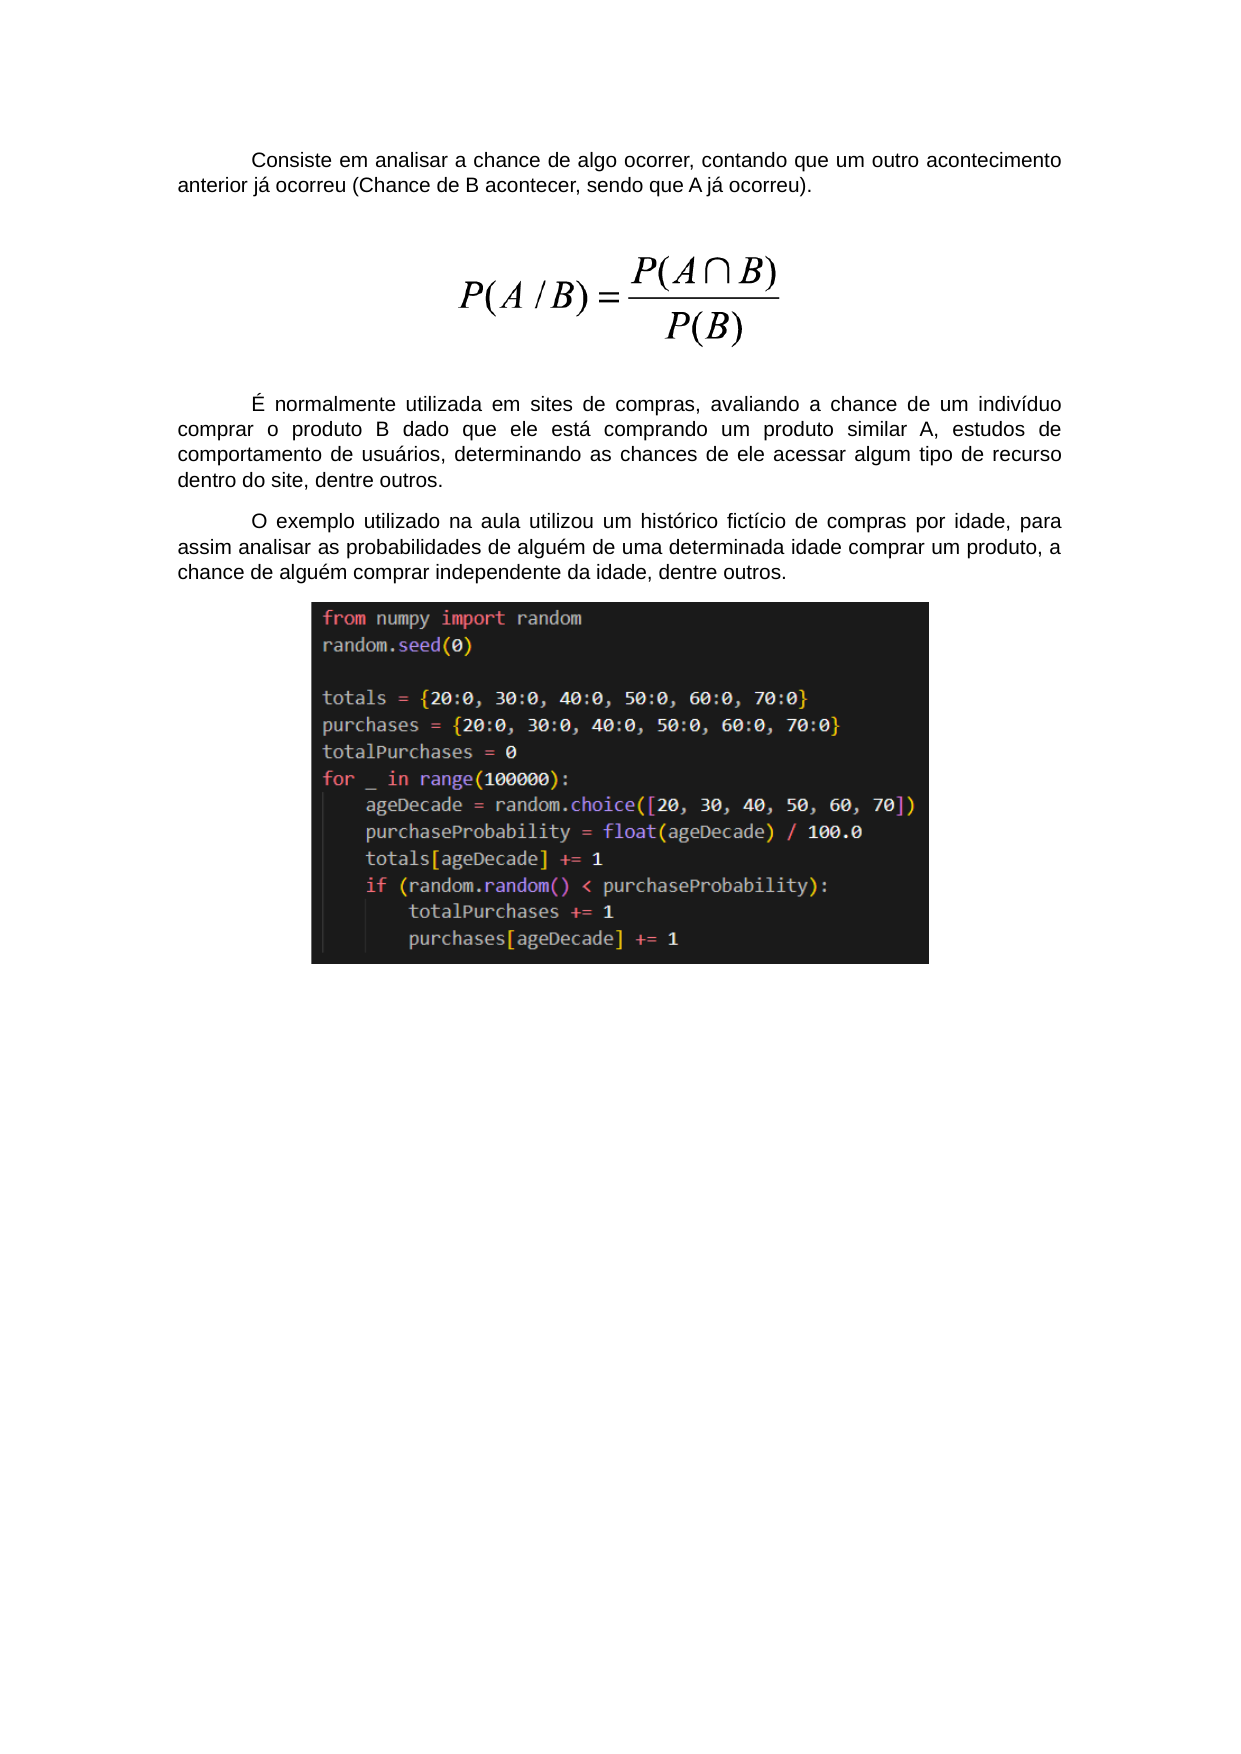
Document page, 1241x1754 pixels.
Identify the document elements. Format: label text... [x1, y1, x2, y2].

picture [444, 215, 796, 374]
text Consiste em analisar a chance de algo ocorrer, contando que um outro acontecimento anterior já ocorreu (Chance de B acontecer, sendo que A já ocorreu). [177, 148, 1063, 197]
text O exemplo utilizado na aula utilizou um histórico fictício de compras por idade, para assim analisar as probabilidades de alguém de uma determinada idade comprar um produto, a chance de alguém comprar independente da idade, dentre outros. [177, 509, 1063, 584]
text É normalmente utilizada em sites de compras, avaliando a chance de um indivíduo comprar o produto B dado que ele está comprando um produto similar A, estudos de comportamento de usuários, determinando as chances de ele acessar algum tipo de recurso dentro do site, dentre outros. [177, 391, 1063, 491]
picture [311, 602, 929, 964]
